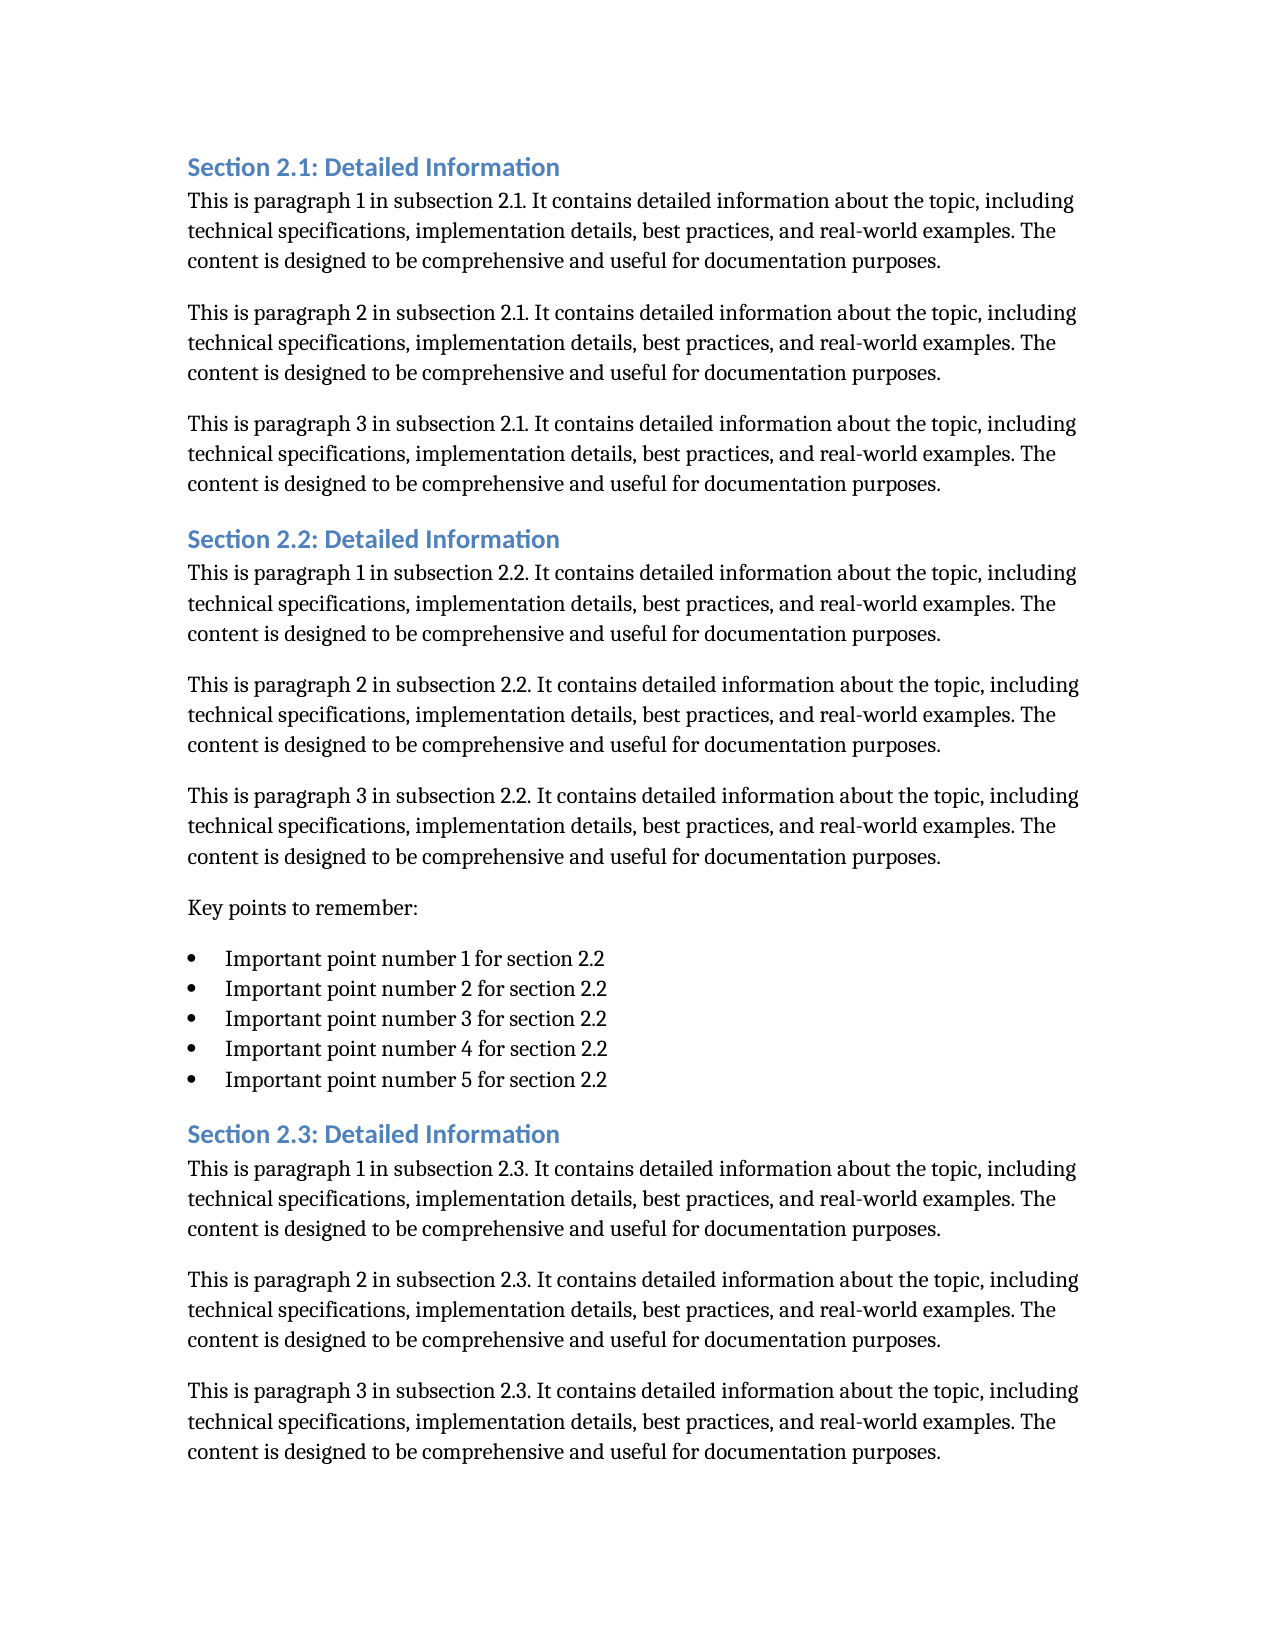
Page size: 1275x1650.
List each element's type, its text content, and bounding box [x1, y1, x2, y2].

subtitle Section 2.2: Detailed Information [187, 522, 1087, 555]
text This is paragraph 1 in subsection 2.3. It contains detailed information about the topic, including technical specifications, implementation details, best practices, and real-world examples. The content is designed to be comprehensive and useful for documentation purposes. [187, 1155, 1087, 1242]
text This is paragraph 1 in subsection 2.2. It contains detailed information about the topic, including technical specifications, implementation details, best practices, and real-world examples. The content is designed to be comprehensive and useful for documentation purposes. [187, 560, 1087, 647]
list Important point number 3 for section 2.2 [187, 1006, 1087, 1032]
text This is paragraph 2 in subsection 2.2. It contains detailed information about the topic, including technical specifications, implementation details, best practices, and real-world examples. The content is designed to be comprehensive and useful for documentation purposes. [187, 672, 1087, 758]
text This is paragraph 2 in subsection 2.3. It contains detailed information about the topic, including technical specifications, implementation details, best practices, and real-world examples. The content is designed to be comprehensive and useful for documentation purposes. [187, 1267, 1087, 1354]
text This is paragraph 1 in subsection 2.1. It contains detailed information about the topic, including technical specifications, implementation details, best practices, and real-world examples. The content is designed to be comprehensive and useful for documentation purposes. [187, 188, 1087, 275]
list Important point number 1 for section 2.2 [187, 946, 1087, 972]
list Important point number 5 for section 2.2 [187, 1066, 1087, 1093]
list Important point number 2 for section 2.2 [187, 976, 1087, 1002]
text Key points to remember: [187, 894, 1087, 921]
subtitle Section 2.3: Detailed Information [187, 1117, 1087, 1151]
list Important point number 4 for section 2.2 [187, 1036, 1087, 1063]
text This is paragraph 2 in subsection 2.1. It contains detailed information about the topic, including technical specifications, implementation details, best practices, and real-world examples. The content is designed to be comprehensive and useful for documentation purposes. [187, 299, 1087, 386]
text This is paragraph 3 in subsection 2.3. It contains detailed information about the topic, including technical specifications, implementation details, best practices, and real-world examples. The content is designed to be comprehensive and useful for documentation purposes. [187, 1378, 1087, 1465]
text This is paragraph 3 in subsection 2.1. It contains detailed information about the topic, including technical specifications, implementation details, best practices, and real-world examples. The content is designed to be comprehensive and useful for documentation purposes. [187, 411, 1087, 498]
text This is paragraph 3 in subsection 2.2. It contains detailed information about the topic, including technical specifications, implementation details, best practices, and real-world examples. The content is designed to be comprehensive and useful for documentation purposes. [187, 783, 1087, 870]
subtitle Section 2.1: Detailed Information [187, 150, 1087, 183]
